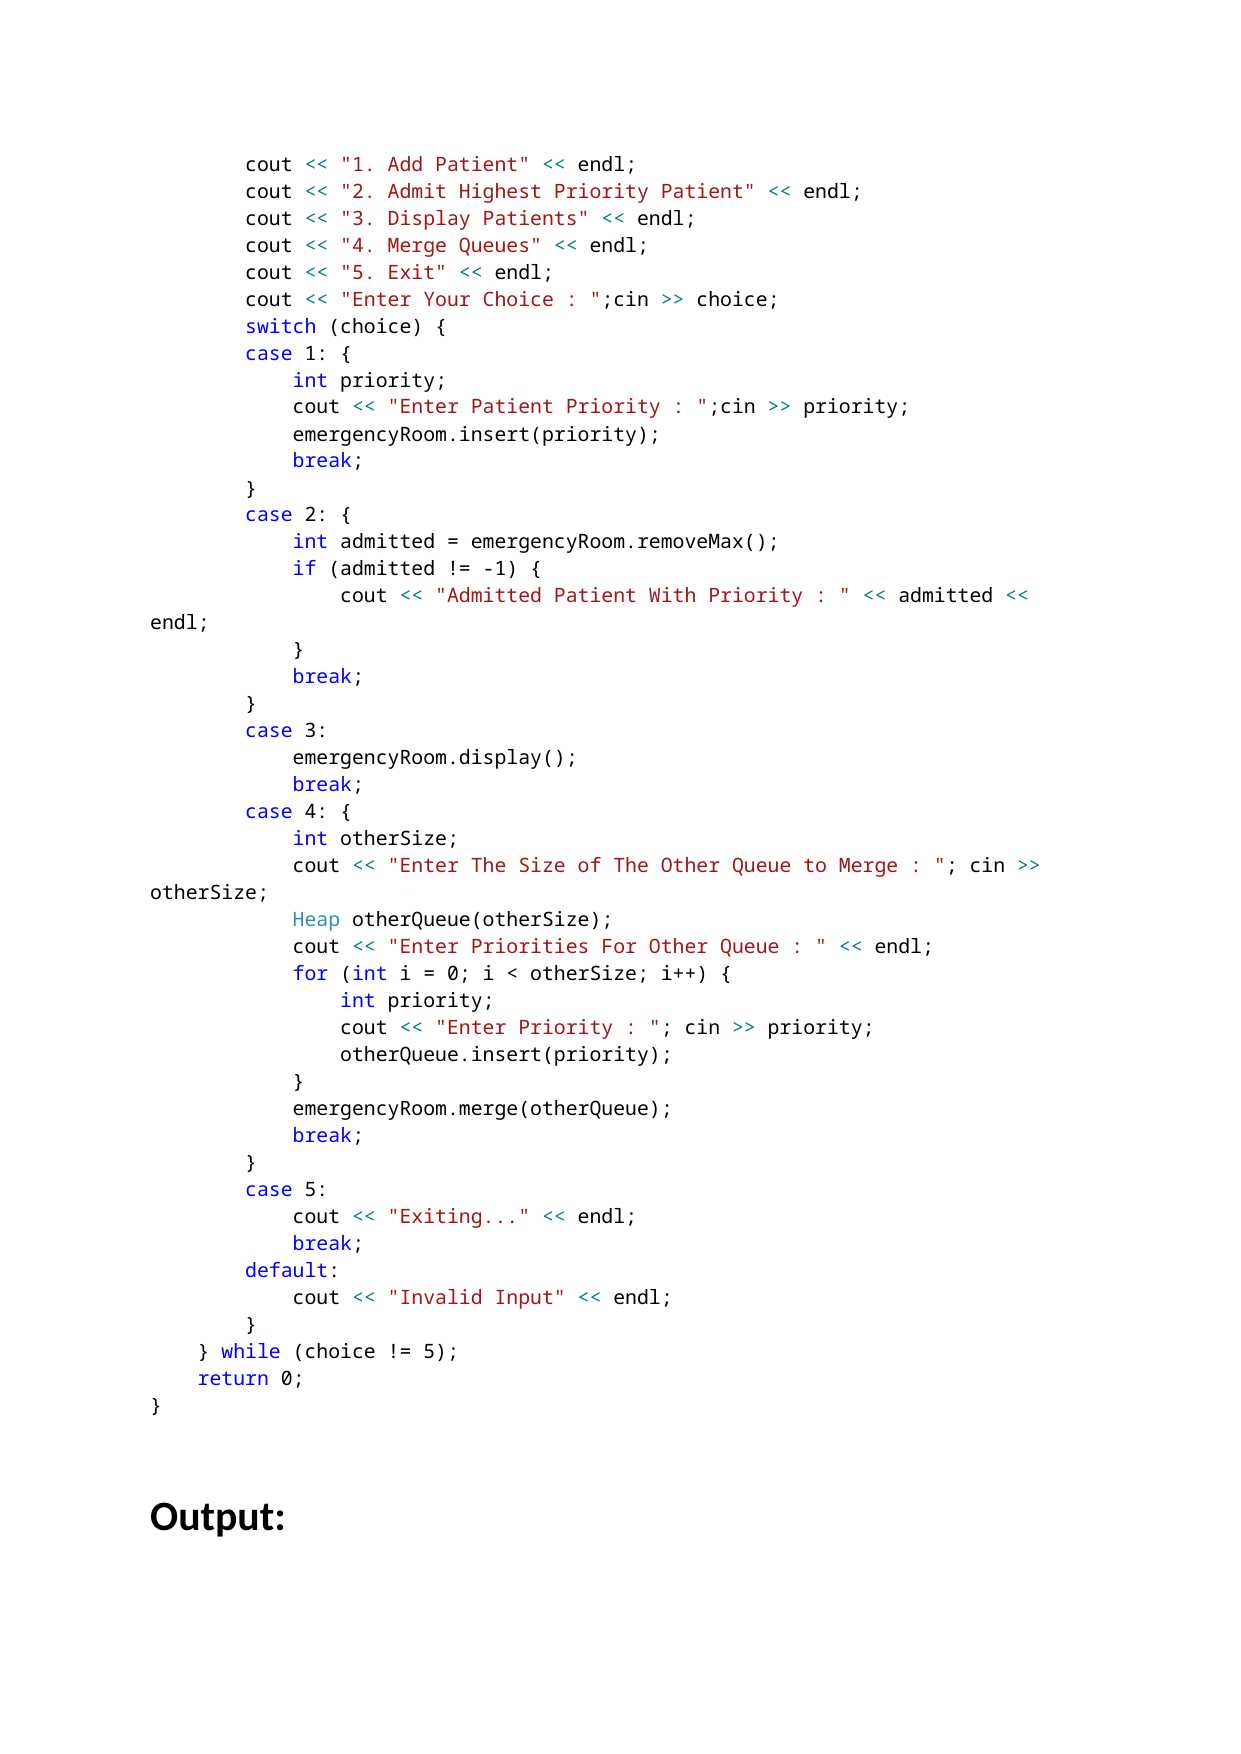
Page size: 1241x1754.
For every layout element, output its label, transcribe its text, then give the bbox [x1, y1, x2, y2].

text cout << "Enter The Size of The Other Queue to Merge : "; cin >> otherSize; [150, 851, 1090, 905]
text cout << "1. Add Patient" << endl; [150, 150, 1090, 177]
text } [150, 474, 1090, 501]
text emergencyRoom.display(); [150, 743, 1090, 771]
text } while (choice != 5); [150, 1337, 1090, 1364]
text cout << "Exiting..." << endl; [150, 1202, 1090, 1229]
text case 4: { [150, 797, 1090, 824]
text Output: [150, 1489, 1090, 1540]
text cout << "3. Display Patients" << endl; [150, 204, 1090, 231]
text cout << "Enter Priority : "; cin >> priority; [150, 1013, 1090, 1040]
text Heap otherQueue(otherSize); [150, 905, 1090, 932]
text return 0; [150, 1364, 1090, 1391]
text break; [150, 1121, 1090, 1148]
text if (admitted != -1) { [150, 555, 1090, 582]
text for (int i = 0; i < otherSize; i++) { [150, 959, 1090, 986]
text } [150, 1148, 1090, 1175]
text emergencyRoom.merge(otherQueue); [150, 1094, 1090, 1121]
text } [150, 636, 1090, 663]
text } [150, 689, 1090, 717]
text } [150, 1310, 1090, 1337]
text cout << "Enter Patient Priority : ";cin >> priority; [150, 393, 1090, 420]
text cout << "2. Admit Highest Priority Patient" << endl; [150, 177, 1090, 204]
text break; [150, 1229, 1090, 1256]
text switch (choice) { [150, 312, 1090, 339]
text otherQueue.insert(priority); [150, 1040, 1090, 1067]
text cout << "4. Merge Queues" << endl; [150, 231, 1090, 258]
text int admitted = emergencyRoom.removeMax(); [150, 528, 1090, 555]
text int priority; [150, 986, 1090, 1013]
text case 3: [150, 717, 1090, 743]
text cout << "5. Exit" << endl; [150, 258, 1090, 285]
text break; [150, 771, 1090, 797]
text emergencyRoom.insert(priority); [150, 420, 1090, 447]
text cout << "Admitted Patient With Priority : " << admitted << endl; [150, 582, 1090, 636]
text case 5: [150, 1175, 1090, 1202]
text int priority; [150, 366, 1090, 393]
text int otherSize; [150, 824, 1090, 851]
text case 1: { [150, 339, 1090, 366]
text } [150, 1391, 1090, 1418]
text break; [150, 447, 1090, 474]
text cout << "Enter Your Choice : ";cin >> choice; [150, 285, 1090, 312]
text case 2: { [150, 501, 1090, 528]
text default: [150, 1256, 1090, 1283]
text cout << "Enter Priorities For Other Queue : " << endl; [150, 932, 1090, 959]
text cout << "Invalid Input" << endl; [150, 1283, 1090, 1310]
text break; [150, 663, 1090, 689]
text } [150, 1067, 1090, 1094]
